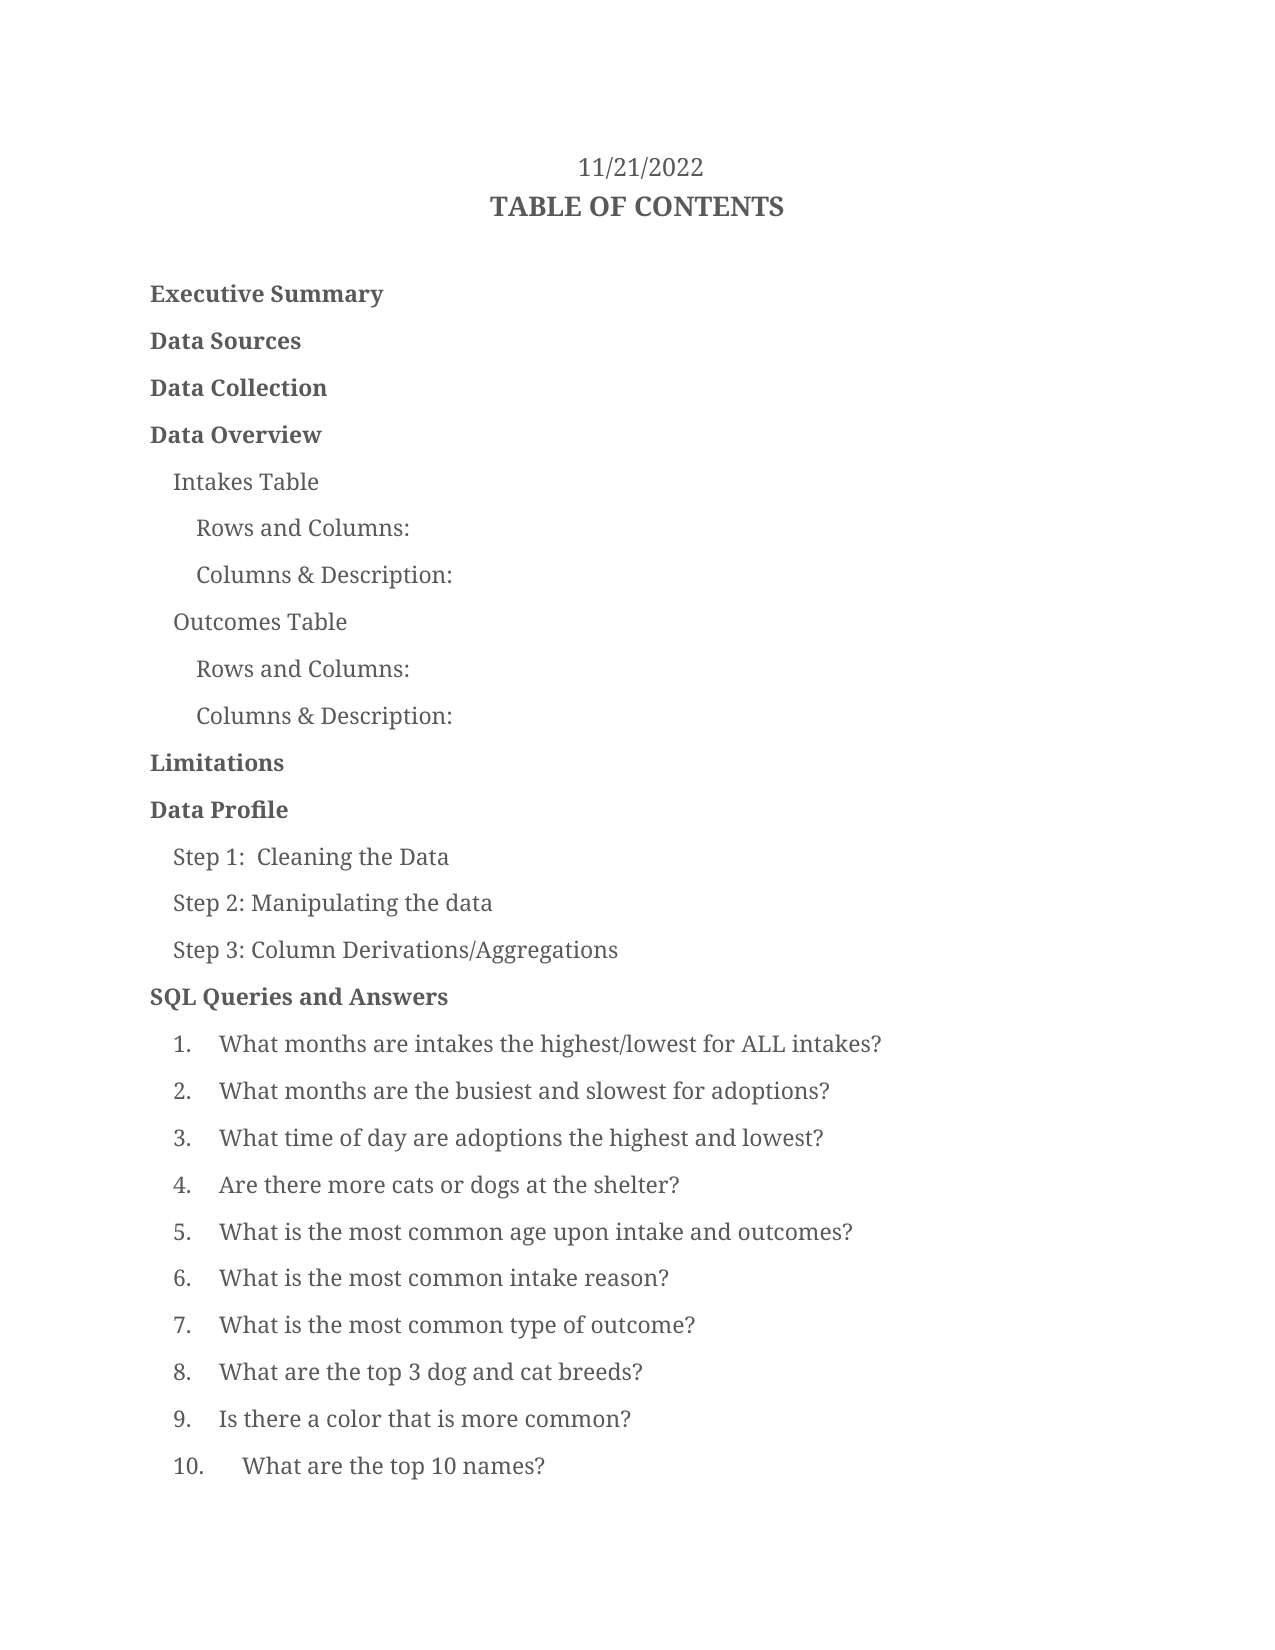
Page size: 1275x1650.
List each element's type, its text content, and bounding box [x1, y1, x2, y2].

text Step 3: Column Derivations/Aggregations [173, 934, 1125, 965]
text 2. What months are the busiest and slowest for adoptions? [173, 1075, 1125, 1106]
text 5. What is the most common age upon intake and outcomes? [173, 1215, 1125, 1247]
subtitle Table of Contents [150, 187, 1125, 224]
text 1. What months are intakes the highest/lowest for ALL intakes? [173, 1028, 1125, 1059]
text 3. What time of day are adoptions the highest and lowest? [173, 1122, 1125, 1153]
text 7. What is the most common type of outcome? [173, 1309, 1125, 1340]
text Data Profile [150, 793, 1125, 825]
text 11/21/2022 [150, 150, 1125, 184]
text Step 1: Cleaning the Data [173, 840, 1125, 872]
text 9. Is there a color that is more common? [173, 1403, 1125, 1434]
text 10. What are the top 10 names? [173, 1450, 1125, 1481]
text Executive Summary [150, 278, 1125, 309]
text 6. What is the most common intake reason? [173, 1262, 1125, 1293]
text Rows and Columns: [196, 512, 1125, 543]
text Intakes Table [173, 465, 1125, 497]
text Data Overview [150, 418, 1125, 450]
text SQL Queries and Answers [150, 981, 1125, 1012]
text Data Sources [150, 325, 1125, 356]
text 8. What are the top 3 dog and cat breeds? [173, 1356, 1125, 1387]
text Step 2: Manipulating the data [173, 887, 1125, 918]
text Outcomes Table [173, 606, 1125, 637]
text Data Collection [150, 372, 1125, 403]
text 4. Are there more cats or dogs at the shelter? [173, 1168, 1125, 1200]
text Limitations [150, 747, 1125, 778]
text Columns & Description: [196, 559, 1125, 590]
text Rows and Columns: [196, 653, 1125, 684]
text Columns & Description: [196, 700, 1125, 731]
